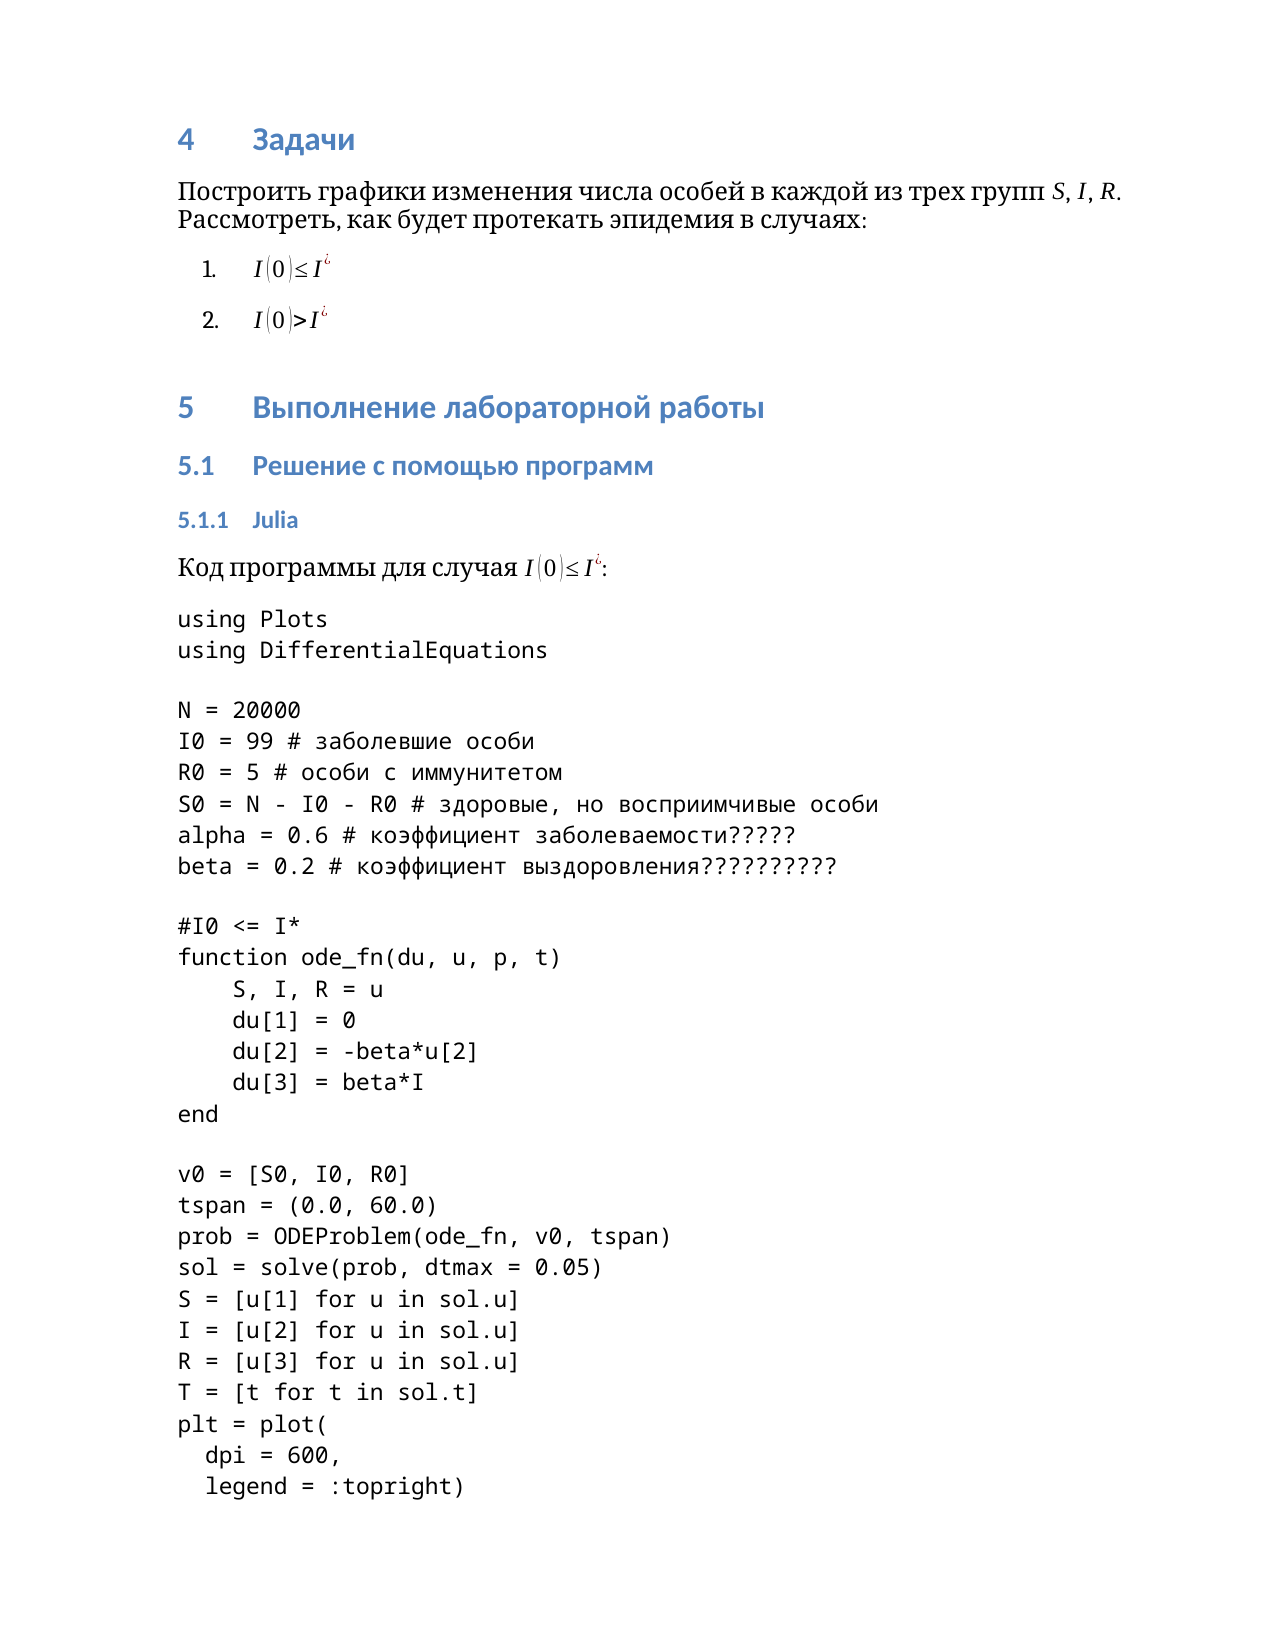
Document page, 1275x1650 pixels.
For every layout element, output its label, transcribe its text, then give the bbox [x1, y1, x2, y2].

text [177, 603, 1186, 1501]
subtitle 4 Задачи [177, 118, 1186, 159]
subtitle 5.1.1 Julia [177, 504, 1186, 534]
text Код программы для случая : [177, 553, 1186, 584]
subtitle 5 Выполнение лабораторной работы [177, 386, 1186, 427]
subtitle 5.1 Решение с помощью программ [177, 447, 1186, 483]
text Построить графики изменения числа особей в каждой из трех групп , , . Рассмотреть, как будет протекать эпидемия в случаях: [177, 178, 1186, 235]
